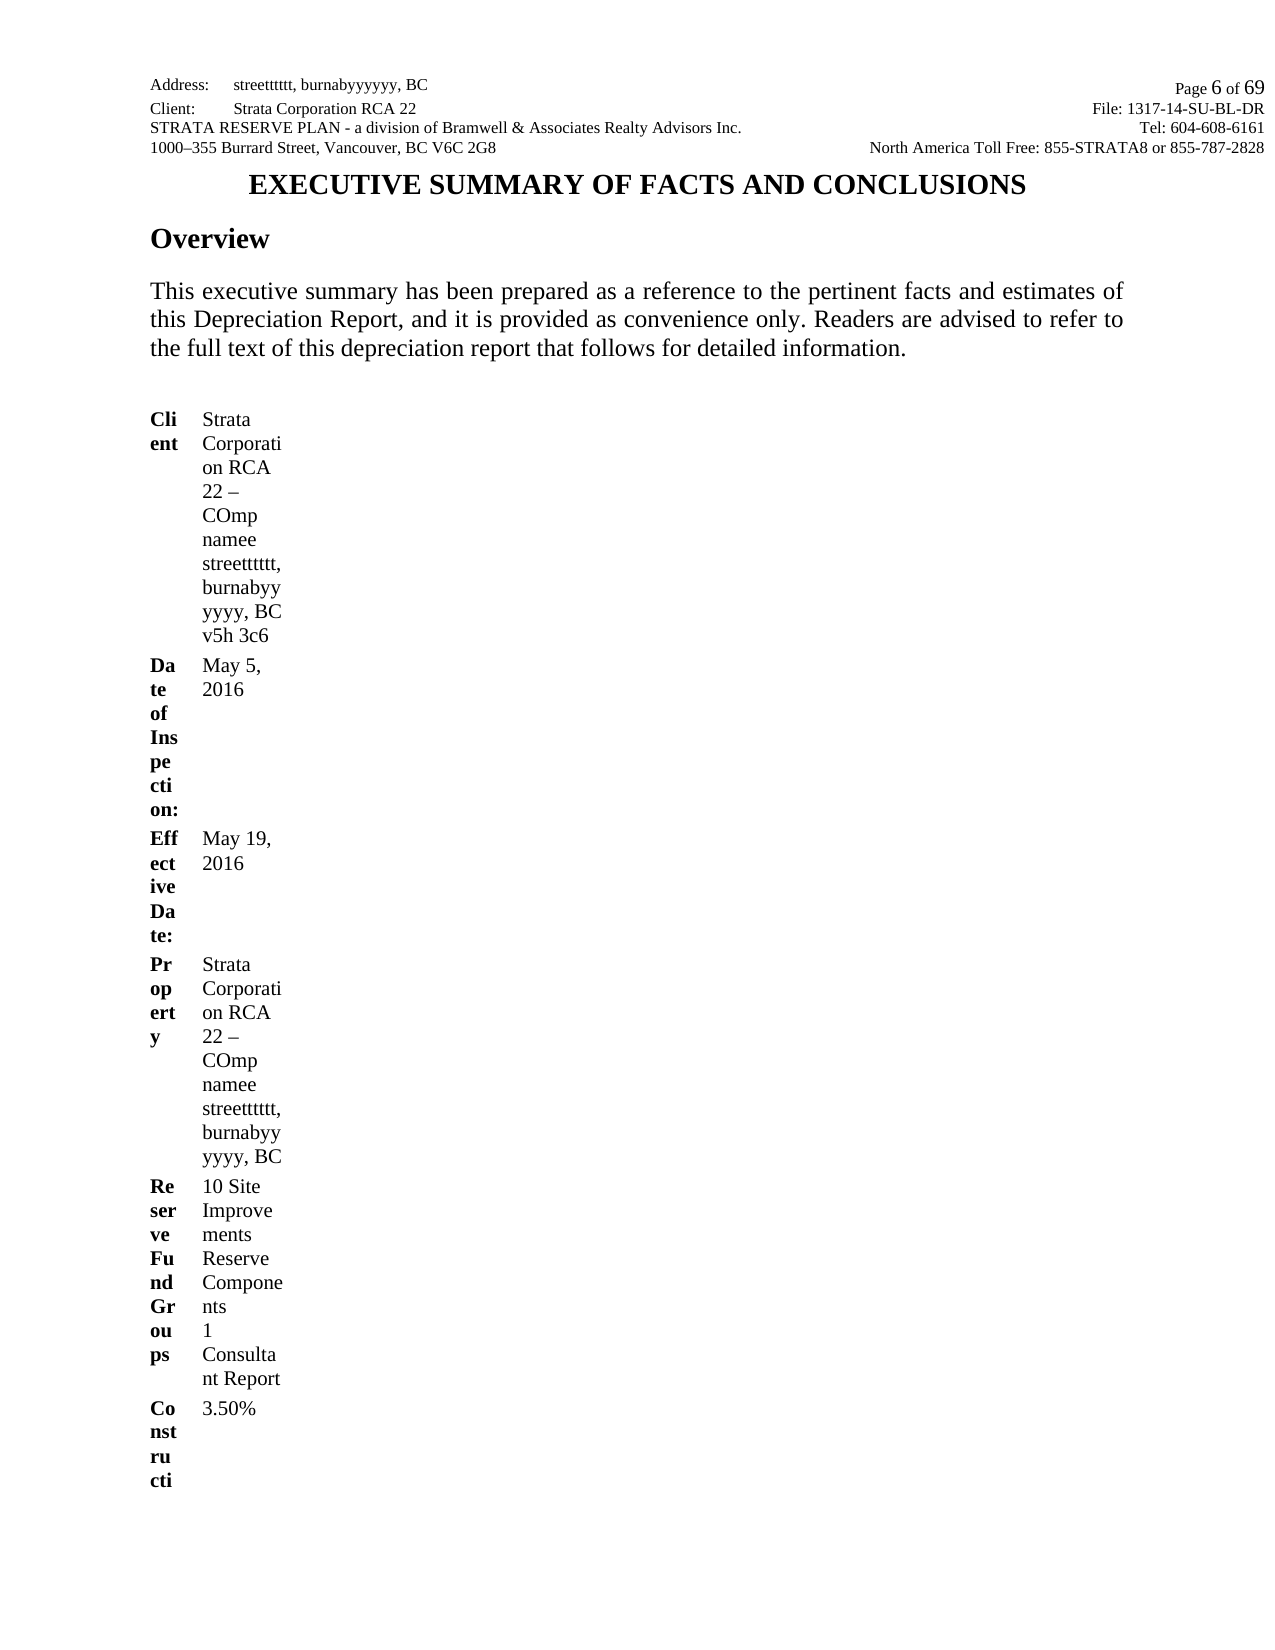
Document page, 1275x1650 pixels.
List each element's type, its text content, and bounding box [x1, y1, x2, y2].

text This executive summary has been prepared as a reference to the pertinent facts and estimates of this Depreciation Report, and it is provided as convenience only. Readers are advised to refer to the full text of this depreciation report that follows for detailed information. [150, 276, 1125, 362]
table_cell Effective Date: [139, 826, 191, 952]
table_cell May 5, 2016 [191, 653, 295, 826]
table_header Strata Corporation RCA 22 – COmp namee streetttttt, burnabyyyyyy, BC v5h 3c6 [191, 407, 295, 653]
table_cell Property [139, 952, 191, 1174]
subtitle EXECUTIVE SUMMARY OF FACTS AND CONCLUSIONS [150, 167, 1125, 201]
text Overview [150, 221, 1125, 255]
table_cell May 19, 2016 [191, 826, 295, 952]
table_cell Strata Corporation RCA 22 – COmp namee streetttttt, burnabyyyyyy, BC [191, 952, 295, 1174]
table_cell 3.50% [191, 1395, 295, 1497]
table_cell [139, 1395, 191, 1497]
table_cell 10 Site Improvements Reserve Components 1 Consultant Report [191, 1174, 295, 1395]
table_cell Reserve Fund Groups [139, 1174, 191, 1395]
table_cell Date of Inspection: [139, 653, 191, 826]
table_header Client [139, 407, 191, 653]
